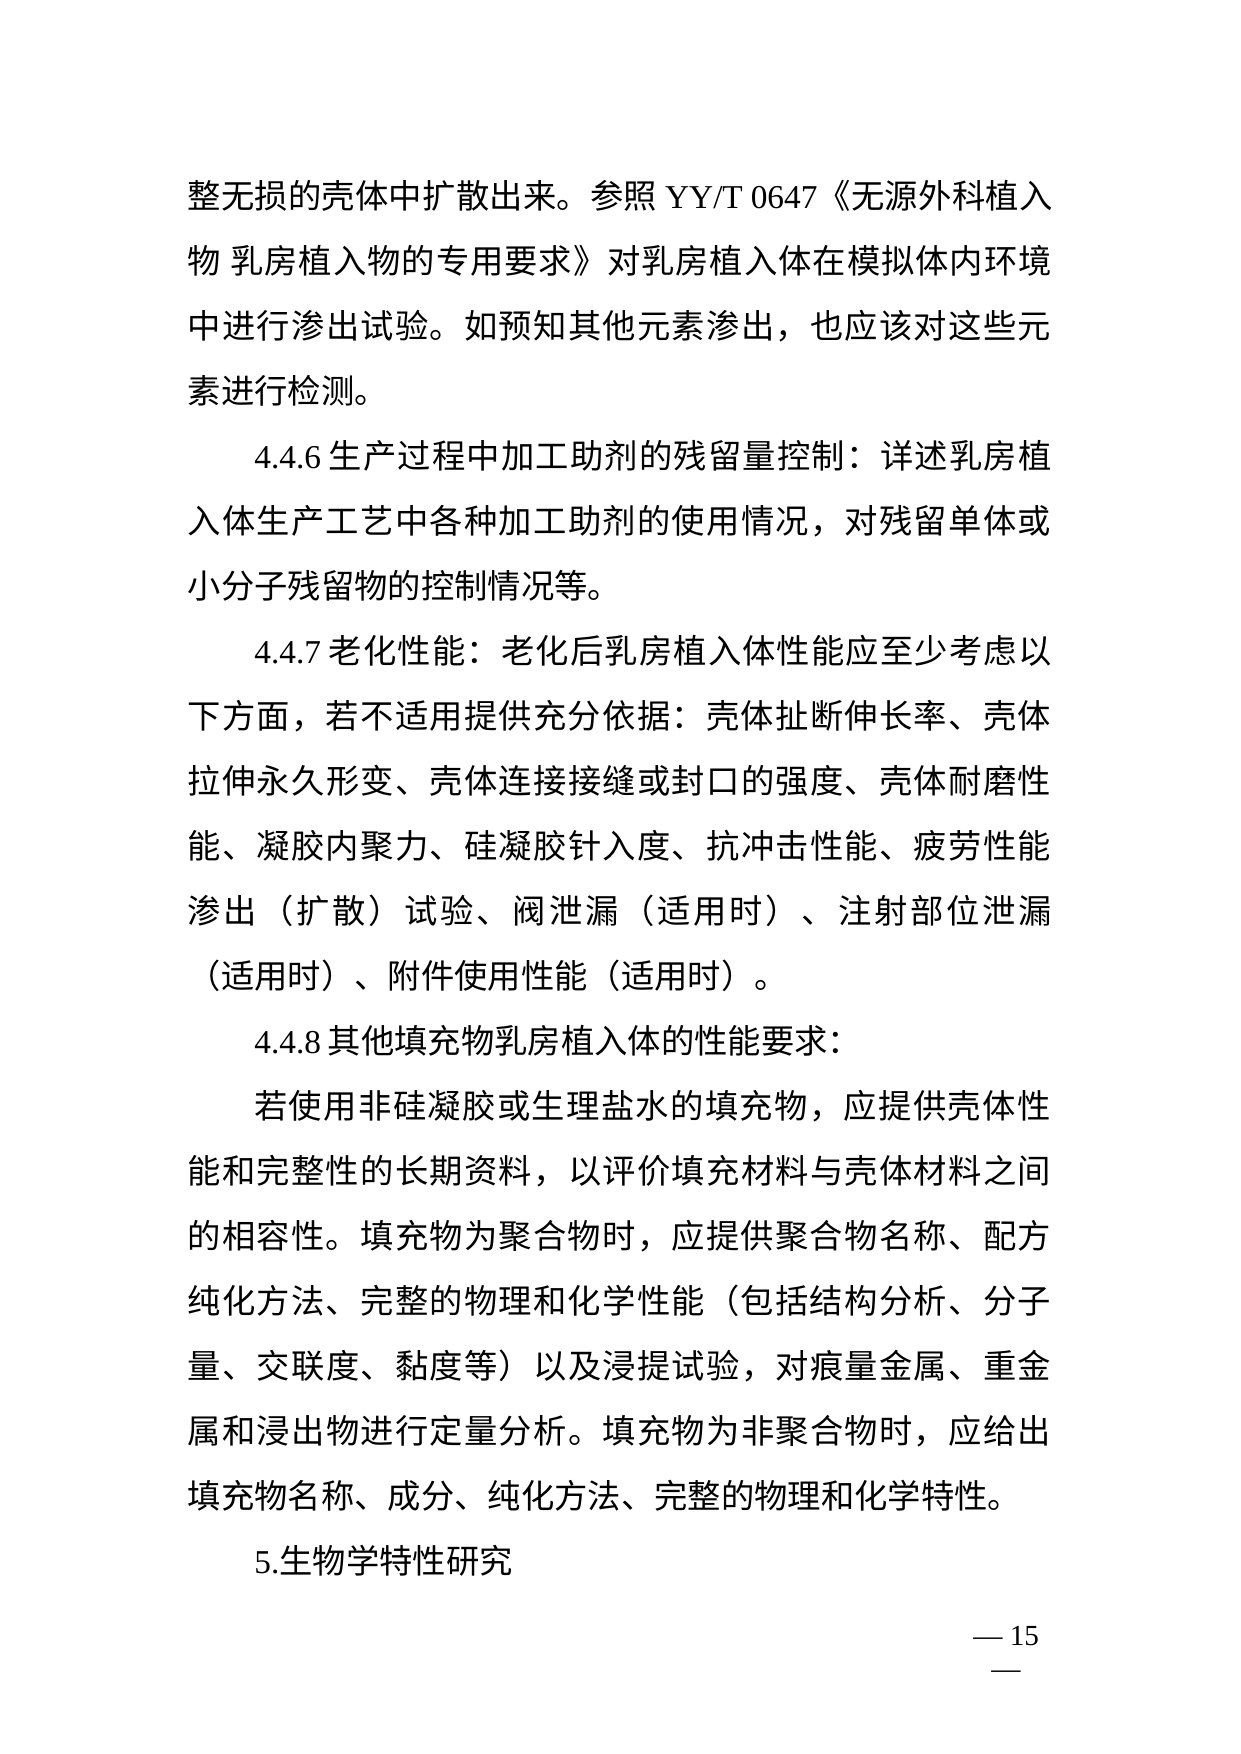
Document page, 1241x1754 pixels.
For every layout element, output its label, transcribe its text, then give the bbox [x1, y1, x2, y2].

text 5.生物学特性研究 [187, 1527, 1053, 1592]
text 4.4.8其他填充物乳房植入体的性能要求： [187, 1007, 1053, 1072]
text 4.4.7老化性能：老化后乳房植入体性能应至少考虑以下方面，若不适用提供充分依据：壳体扯断伸长率、壳体拉伸永久形变、壳体连接接缝或封口的强度、壳体耐磨性能、凝胶内聚力、硅凝胶针入度、抗冲击性能、疲劳性能、渗出（扩散）试验、阀泄漏（适用时）、注射部位泄漏（适用时）、附件使用性能（适用时）。 [187, 617, 1053, 1007]
text 若使用非硅凝胶或生理盐水的填充物，应提供壳体性能和完整性的长期资料，以评价填充材料与壳体材料之间的相容性。填充物为聚合物时，应提供聚合物名称、配方、纯化方法、完整的物理和化学性能（包括结构分析、分子量、交联度、黏度等）以及浸提试验，对痕量金属、重金属和浸出物进行定量分析。填充物为非聚合物时，应给出填充物名称、成分、纯化方法、完整的物理和化学特性。 [187, 1072, 1053, 1527]
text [187, 162, 1053, 422]
text 4.4.6生产过程中加工助剂的残留量控制：详述乳房植入体生产工艺中各种加工助剂的使用情况，对残留单体或小分子残留物的控制情况等。 [187, 422, 1053, 617]
